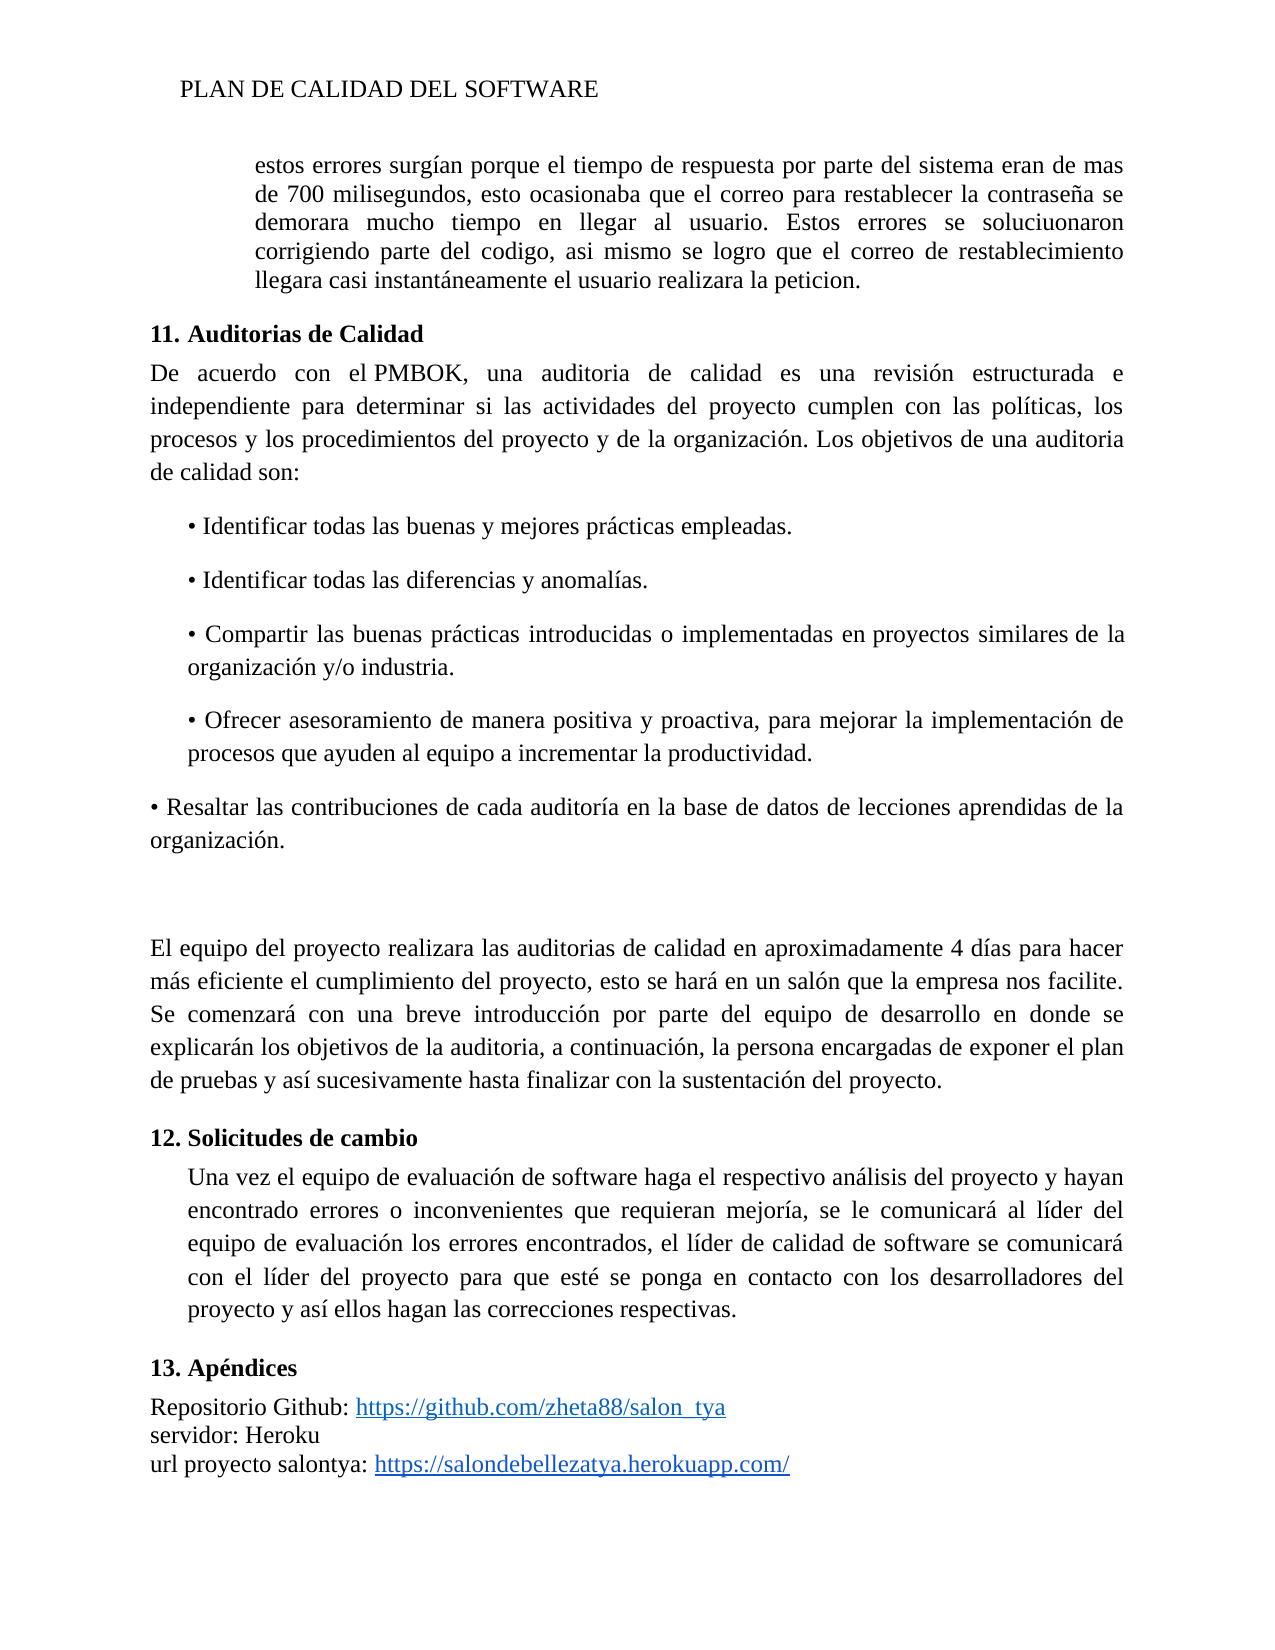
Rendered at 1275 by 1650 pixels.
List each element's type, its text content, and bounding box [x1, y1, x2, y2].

text • Compartir las buenas prácticas introducidas o implementadas en proyectos similares de la organización y/o industria. [187, 619, 1125, 680]
text • Resaltar las contribuciones de cada auditoría en la base de datos de lecciones aprendidas de la organización. [150, 792, 1125, 854]
text url proyecto salontya: https://salondebellezatya.herokuapp.com/ [150, 1449, 1125, 1478]
text De acuerdo con el PMBOK, una auditoria de calidad es una revisión estructurada e independiente para determinar si las actividades del proyecto cumplen con las políticas, los procesos y los procedimientos del proyecto y de la organización. Los objetivos de una auditoria de calidad son: [150, 358, 1125, 486]
text • Identificar todas las diferencias y anomalías. [187, 565, 1125, 593]
text servidor: Heroku [150, 1421, 1125, 1449]
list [217, 150, 1125, 294]
text Repositorio Github: https://github.com/zheta88/salon_tya [150, 1392, 1125, 1421]
subtitle Apéndices [150, 1353, 1125, 1381]
text Una vez el equipo de evaluación de software haga el respectivo análisis del proyecto y hayan encontrado errores o inconvenientes que requieran mejoría, se le comunicará al líder del equipo de evaluación los errores encontrados, el líder de calidad de software se comunicará con el líder del proyecto para que esté se ponga en contacto con los desarrolladores del proyecto y así ellos hagan las correcciones respectivas. [187, 1162, 1125, 1323]
text El equipo del proyecto realizara las auditorias de calidad en aproximadamente 4 días para hacer más eficiente el cumplimiento del proyecto, esto se hará en un salón que la empresa nos facilite. Se comenzará con una breve introducción por parte del equipo de desarrollo en donde se explicarán los objetivos de la auditoria, a continuación, la persona encargadas de exponer el plan de pruebas y así sucesivamente hasta finalizar con la sustentación del proyecto. [150, 933, 1125, 1094]
text • Ofrecer asesoramiento de manera positiva y proactiva, para mejorar la implementación de procesos que ayuden al equipo a incrementar la productividad. [187, 706, 1125, 767]
text • Identificar todas las buenas y mejores prácticas empleadas. [187, 511, 1125, 540]
subtitle Solicitudes de cambio [150, 1123, 1125, 1152]
subtitle Auditorias de Calidad [150, 319, 1125, 347]
